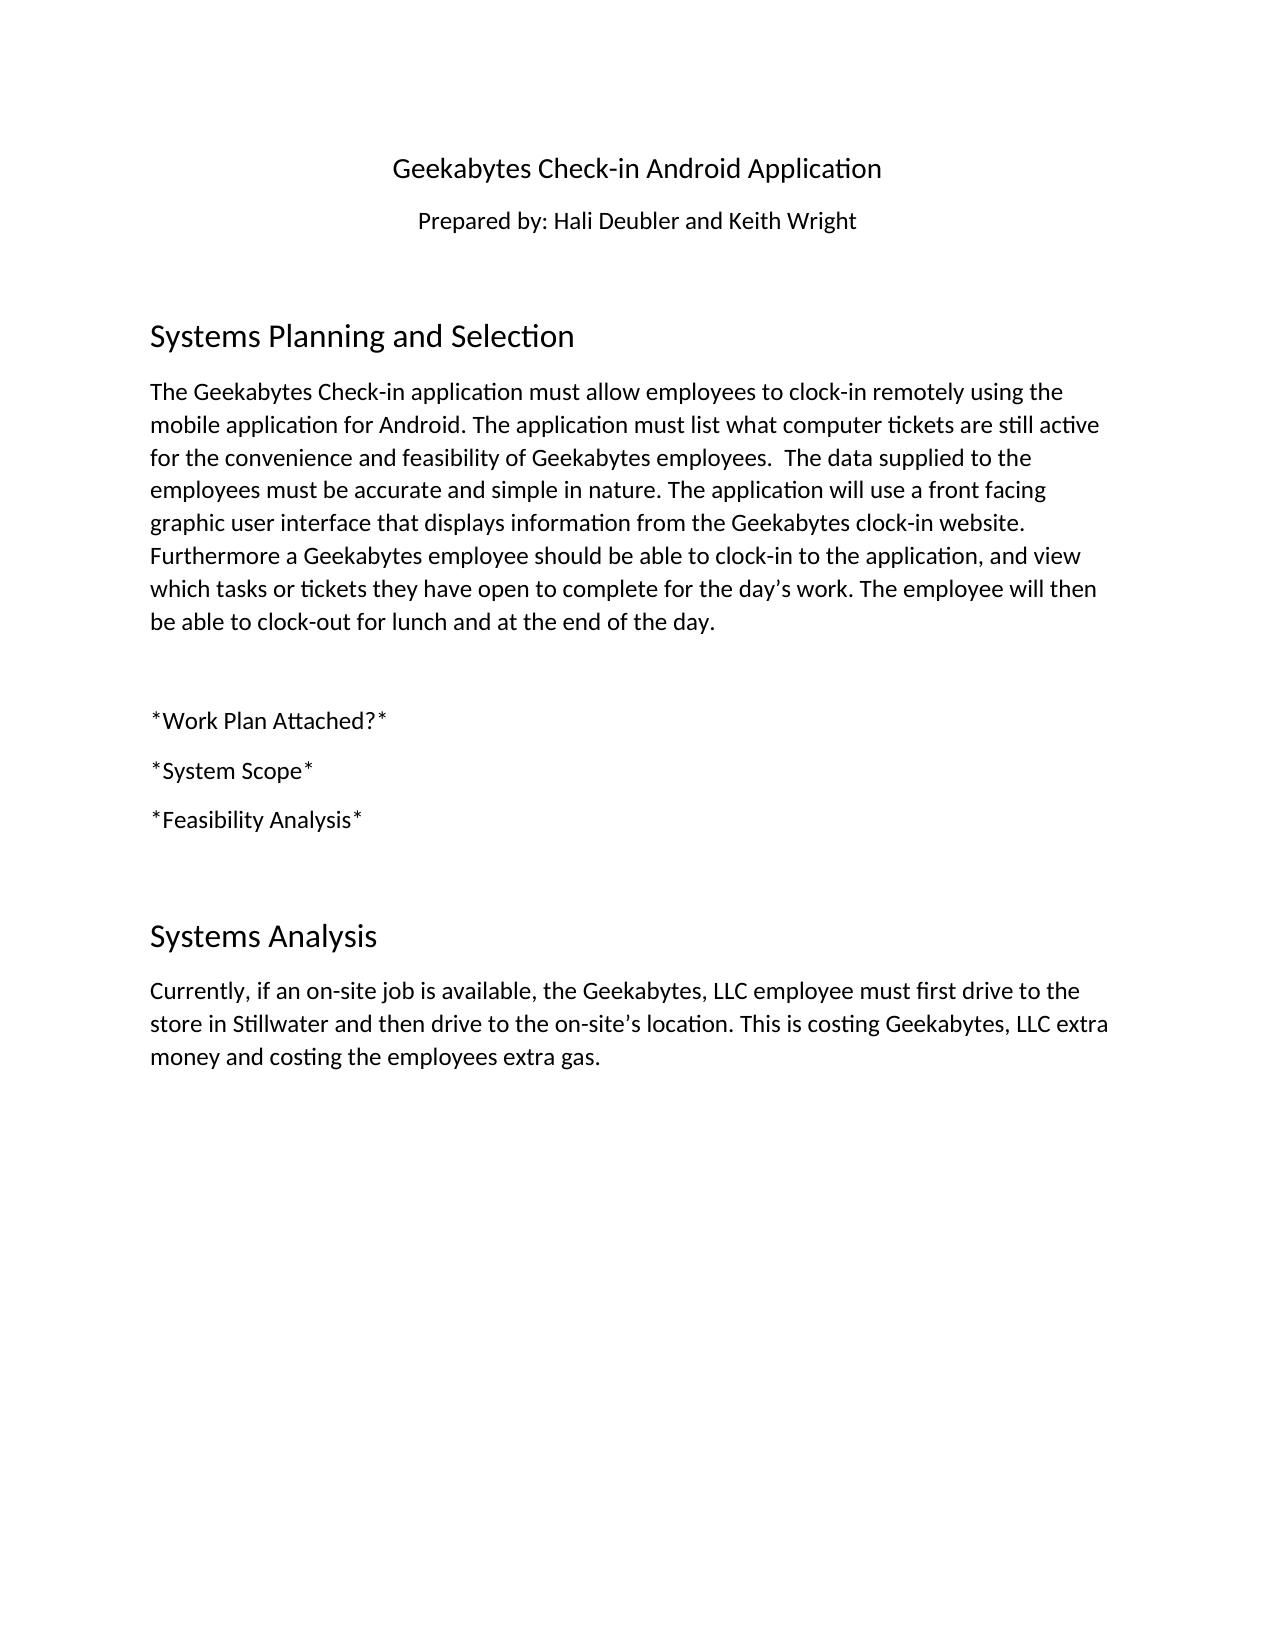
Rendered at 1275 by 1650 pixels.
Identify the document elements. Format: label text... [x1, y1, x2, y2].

text *System Scope* [150, 755, 1125, 786]
text Geekabytes Check-in Android Application [150, 150, 1125, 186]
text *Work Plan Attached?* [150, 706, 1125, 736]
text Prepared by: Hali Deubler and Keith Wright [150, 205, 1125, 236]
text The Geekabytes Check-in application must allow employees to clock-in remotely using the mobile application for Android. The application must list what computer tickets are still active for the convenience and feasibility of Geekabytes employees. The data supplied to the employees must be accurate and simple in nature. The application will use a front facing graphic user interface that displays information from the Geekabytes clock-in website. Furthermore a Geekabytes employee should be able to clock-in to the application, and view which tasks or tickets they have open to complete for the day’s work. The employee will then be able to clock-out for lunch and at the end of the day. [150, 376, 1125, 637]
text Systems Analysis [150, 915, 1125, 956]
text Currently, if an on-site job is available, the Geekabytes, LLC employee must first drive to the store in Stillwater and then drive to the on-site’s location. This is costing Geekabytes, LLC extra money and costing the employees extra gas. [150, 976, 1125, 1072]
text Systems Planning and Selection [150, 315, 1125, 356]
text *Feasibility Analysis* [150, 805, 1125, 835]
